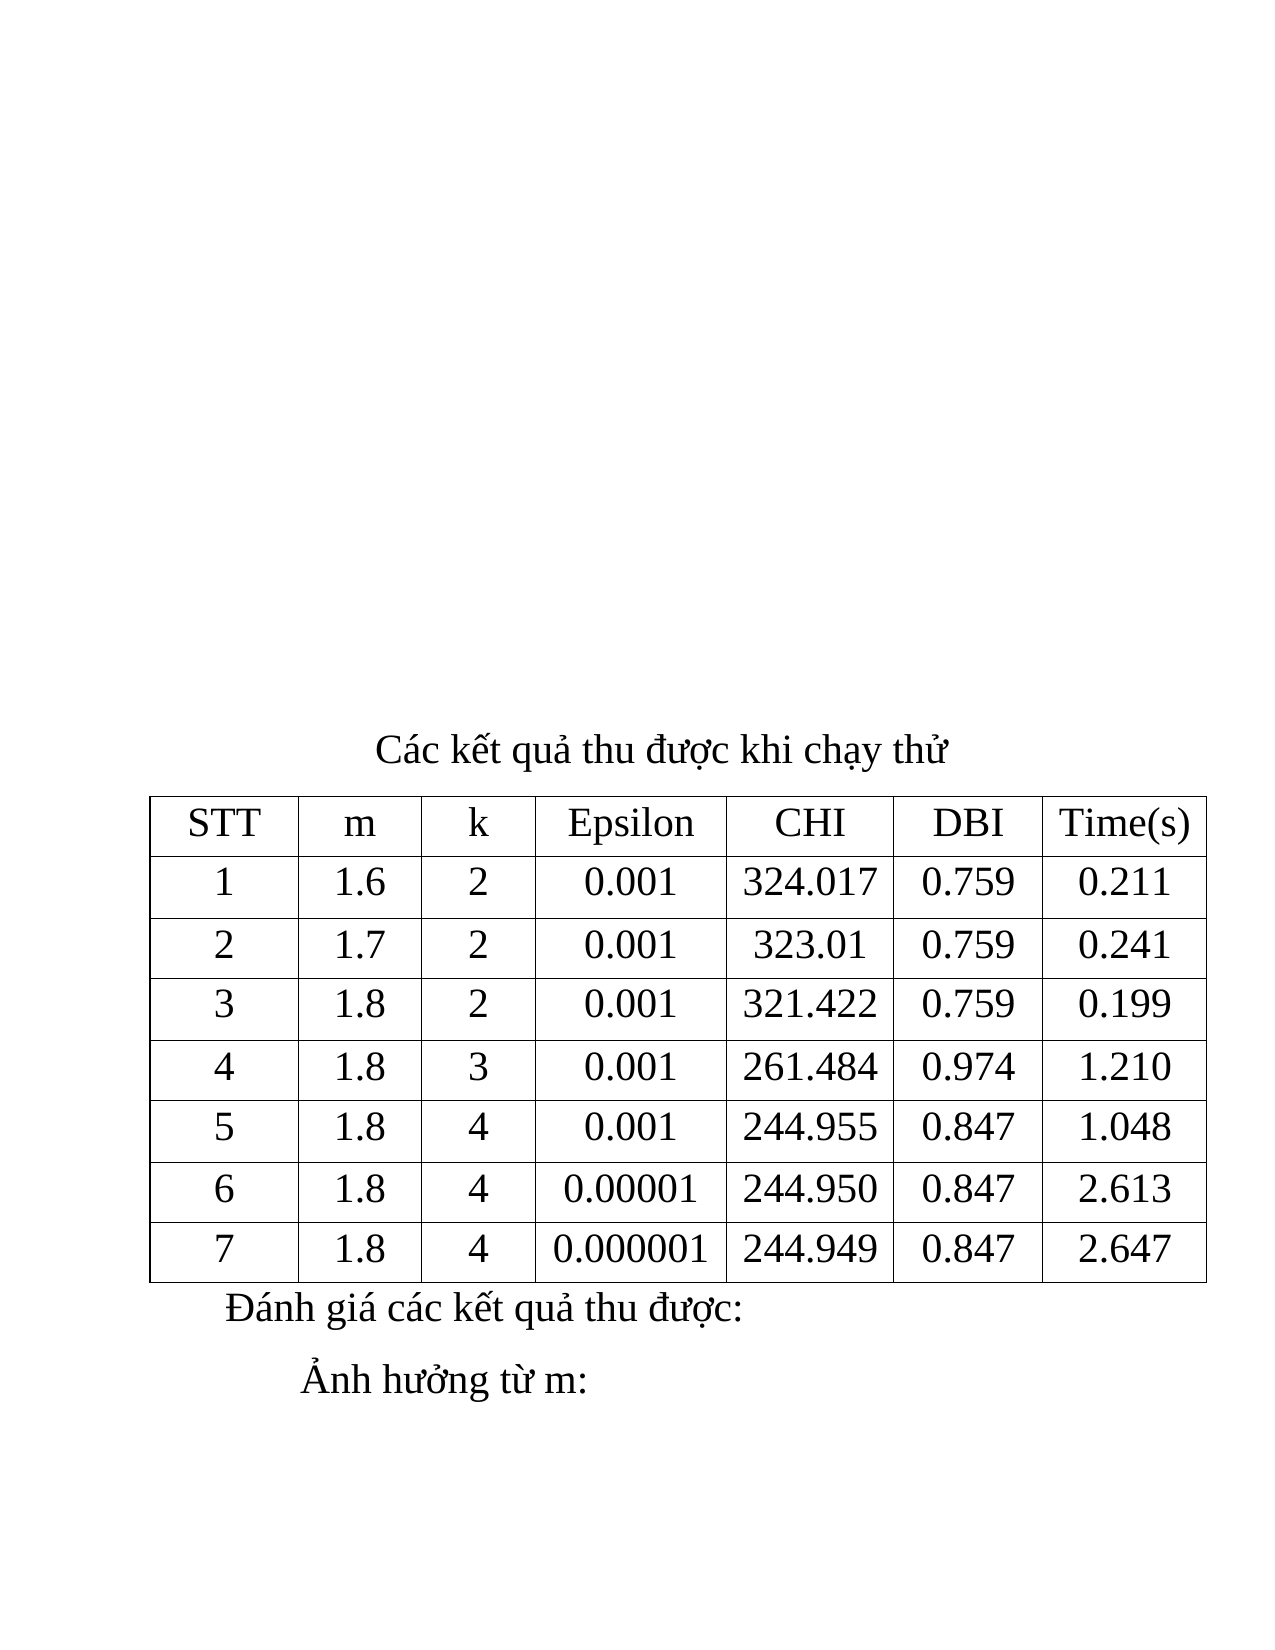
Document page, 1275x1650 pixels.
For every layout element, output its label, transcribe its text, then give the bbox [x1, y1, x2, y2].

table_cell 1 [151, 857, 298, 918]
table_header m [299, 797, 421, 856]
table_cell 2 [151, 919, 298, 978]
table_cell 4 [422, 1223, 535, 1282]
table_cell 244.955 [727, 1101, 893, 1162]
table_cell 321.422 [727, 979, 893, 1040]
table_cell 2 [422, 857, 535, 918]
table_cell 244.949 [727, 1223, 893, 1282]
table_header Epsilon [536, 797, 726, 856]
table_cell 1.210 [1043, 1041, 1206, 1100]
table_cell 0.00001 [536, 1163, 726, 1222]
table_cell 1.8 [299, 1101, 421, 1162]
table_cell 0.001 [536, 857, 726, 918]
table_cell 2 [422, 919, 535, 978]
table_cell 6 [151, 1163, 298, 1222]
table_cell 0.000001 [536, 1223, 726, 1282]
table_cell 0.847 [894, 1223, 1042, 1282]
table_header STT [151, 797, 298, 856]
table_cell 4 [422, 1163, 535, 1222]
table_cell 2.647 [1043, 1223, 1206, 1282]
table_cell 0.759 [894, 857, 1042, 918]
table_cell 2 [422, 979, 535, 1040]
table_cell 7 [151, 1223, 298, 1282]
table_cell 2.613 [1043, 1163, 1206, 1222]
table_cell 0.759 [894, 919, 1042, 978]
table_cell 261.484 [727, 1041, 893, 1100]
table_cell 1.8 [299, 1041, 421, 1100]
table_header CHI [727, 797, 893, 856]
table_cell 0.199 [1043, 979, 1206, 1040]
table_cell 0.001 [536, 919, 726, 978]
text Các kết quả thu được khi chạy thử [300, 724, 1125, 772]
table_header Time(s) [1043, 797, 1206, 856]
table_cell 244.950 [727, 1163, 893, 1222]
table_cell 5 [151, 1101, 298, 1162]
table_cell 3 [151, 979, 298, 1040]
table_cell 0.001 [536, 1041, 726, 1100]
table_cell 0.974 [894, 1041, 1042, 1100]
text Đánh giá các kết quả thu được: [150, 1283, 1125, 1331]
table_cell 0.847 [894, 1163, 1042, 1222]
table_cell 1.048 [1043, 1101, 1206, 1162]
table_cell 1.6 [299, 857, 421, 918]
table_cell 4 [151, 1041, 298, 1100]
table_cell 0.241 [1043, 919, 1206, 978]
table_cell 323.01 [727, 919, 893, 978]
table_cell 4 [422, 1101, 535, 1162]
table_cell 1.8 [299, 1163, 421, 1222]
table_cell 1.8 [299, 1223, 421, 1282]
table_cell 324.017 [727, 857, 893, 918]
table_cell 0.001 [536, 1101, 726, 1162]
table_header k [422, 797, 535, 856]
text Ảnh hưởng từ m: [225, 1354, 1125, 1402]
table_header DBI [894, 797, 1042, 856]
table_cell 0.847 [894, 1101, 1042, 1162]
table_cell 1.7 [299, 919, 421, 978]
table_cell 0.211 [1043, 857, 1206, 918]
table_cell 3 [422, 1041, 535, 1100]
table_cell 0.001 [536, 979, 726, 1040]
table_cell 1.8 [299, 979, 421, 1040]
table_cell 0.759 [894, 979, 1042, 1040]
